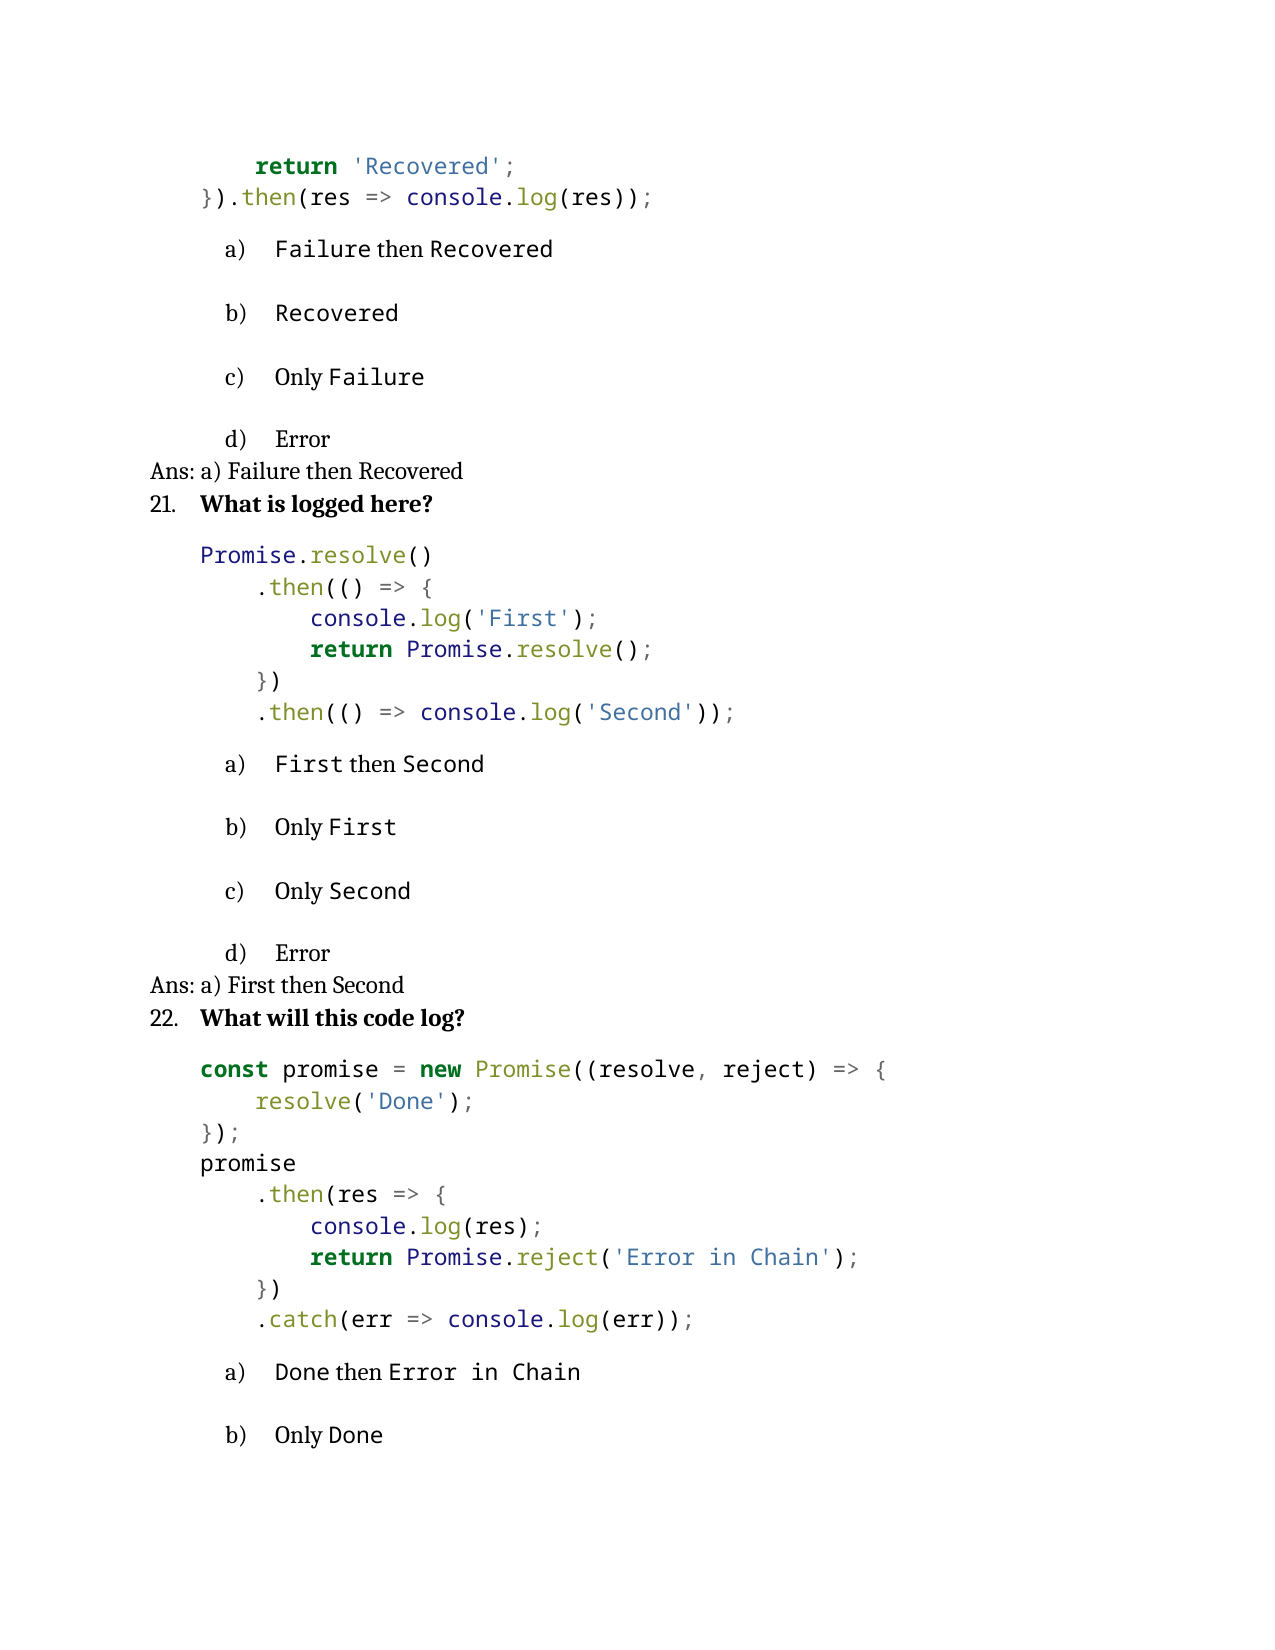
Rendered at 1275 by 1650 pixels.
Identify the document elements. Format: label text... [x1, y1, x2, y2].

list Promise.resolve() .then(() => { console.log('First'); return Promise.resolve(); }) .then(() => console.log('Second')); [150, 539, 1125, 727]
list const promise = new Promise((resolve, reject) => { resolve('Done'); }); promise .then(res => { console.log(res); return Promise.reject('Error in Chain'); }) .catch(err => console.log(err)); [150, 1053, 1125, 1334]
list Error [225, 424, 1125, 453]
list First then Second [225, 747, 1125, 807]
text Ans: a) First then Second [150, 971, 1125, 1000]
list Done then Error in Chain [225, 1355, 1125, 1415]
list Error [225, 939, 1125, 967]
list Failure then Recovered [225, 233, 1125, 293]
list Only Failure [225, 361, 1125, 421]
list Only Done [225, 1419, 1125, 1479]
list Only First [225, 811, 1125, 871]
list Recovered [225, 297, 1125, 357]
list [150, 150, 1125, 212]
list What is logged here? [150, 489, 1125, 518]
text Ans: a) Failure then Recovered [150, 457, 1125, 486]
list What will this code log? [150, 1004, 1125, 1032]
list Only Second [225, 875, 1125, 935]
